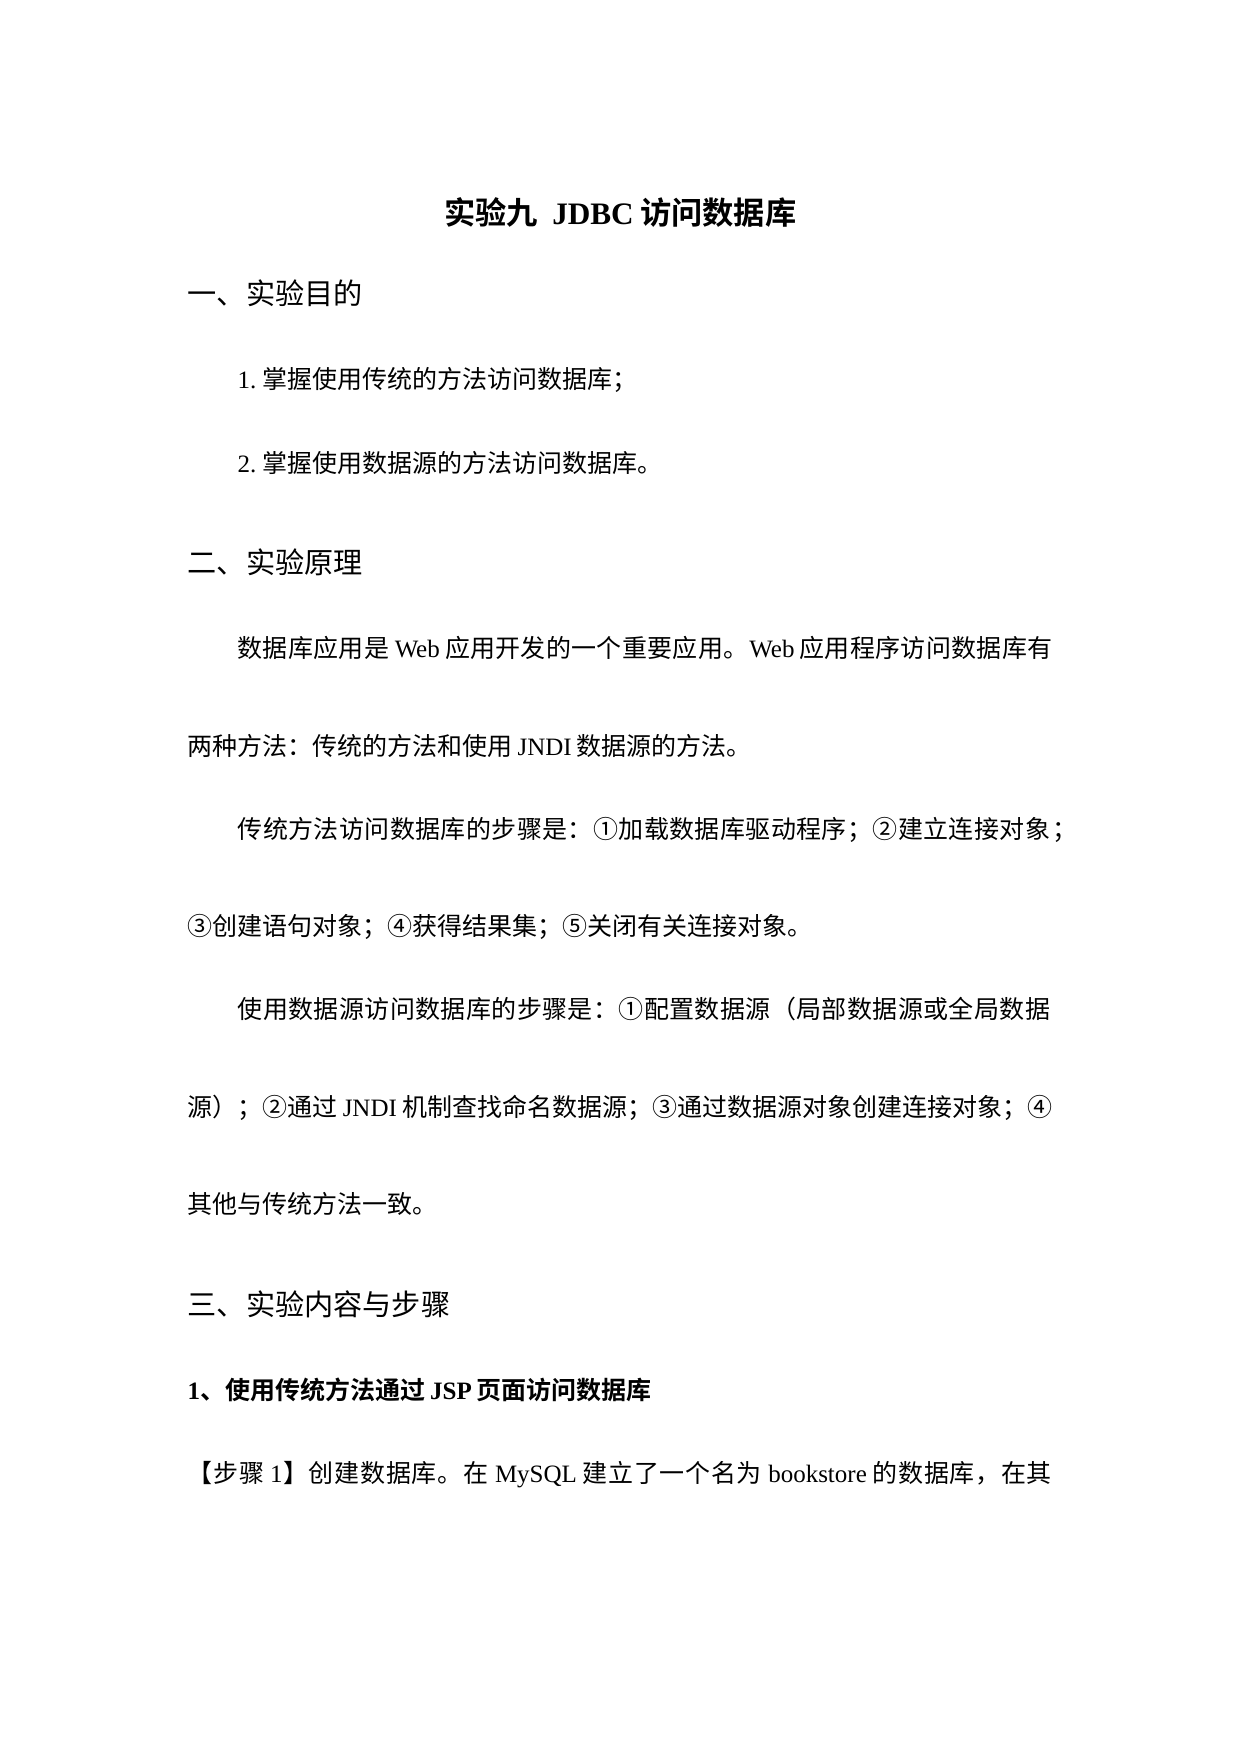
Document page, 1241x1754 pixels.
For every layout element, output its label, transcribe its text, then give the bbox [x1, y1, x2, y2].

text 三、实验内容与步骤 [187, 1270, 1053, 1335]
text 一、实验目的 [187, 259, 1053, 324]
text 使用数据源访问数据库的步骤是：①配置数据源（局部数据源或全局数据源）；②通过JNDI机制查找命名数据源；③通过数据源对象创建连接对象；④其他与传统方法一致。 [187, 976, 1053, 1236]
text 传统方法访问数据库的步骤是：①加载数据库驱动程序；②建立连接对象；③创建语句对象；④获得结果集；⑤关闭有关连接对象。 [187, 795, 1053, 957]
text 2. 掌握使用数据源的方法访问数据库。 [187, 429, 1053, 494]
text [187, 1439, 1053, 1504]
text 数据库应用是Web应用开发的一个重要应用。Web应用程序访问数据库有两种方法：传统的方法和使用JNDI数据源的方法。 [187, 614, 1053, 777]
text 实验九 JDBC访问数据库 [187, 178, 1053, 243]
text 二、实验原理 [187, 528, 1053, 593]
text 1. 掌握使用传统的方法访问数据库； [187, 346, 1053, 411]
text 1、使用传统方法通过JSP页面访问数据库 [187, 1356, 1053, 1421]
